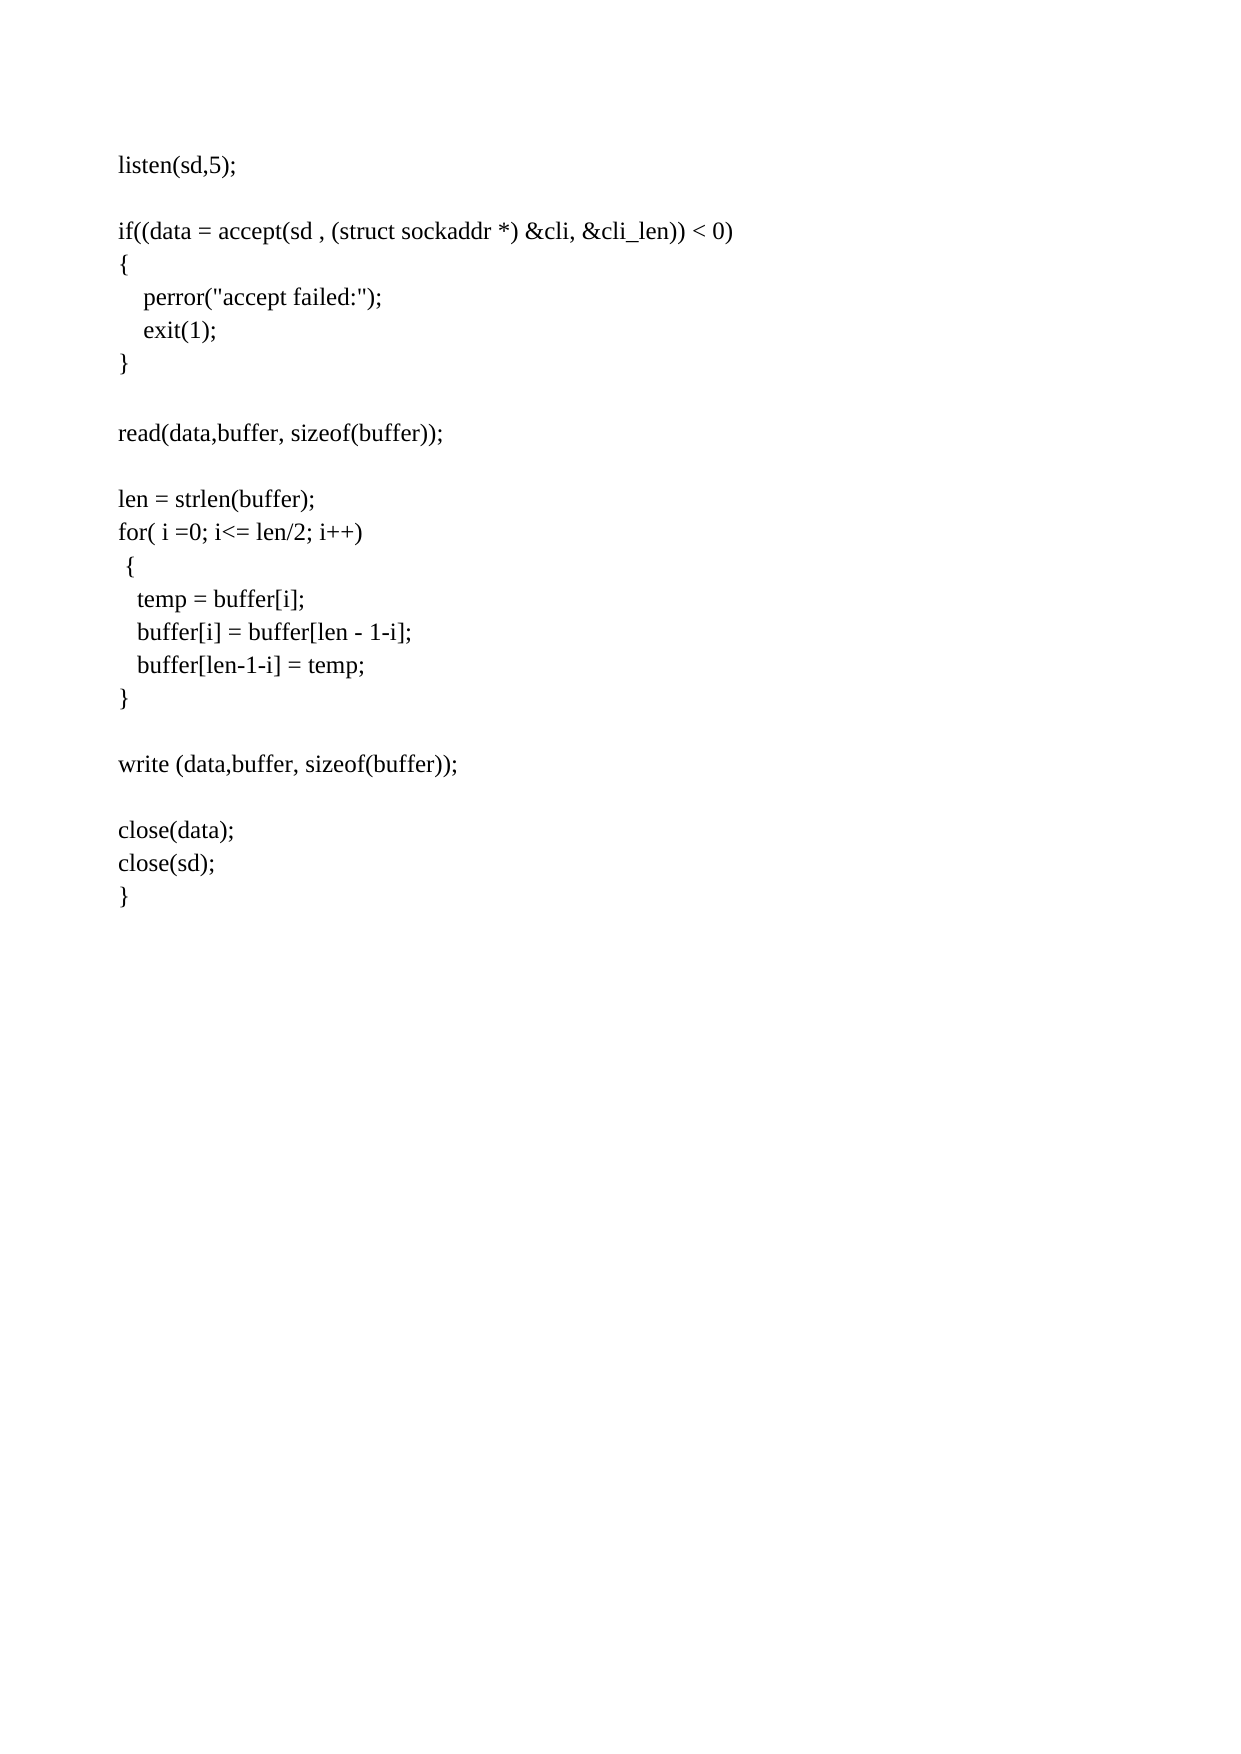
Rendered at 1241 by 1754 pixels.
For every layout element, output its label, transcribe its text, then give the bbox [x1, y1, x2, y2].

text perror("accept failed:"); exit(1); [143, 282, 384, 344]
text len = strlen(buffer); [118, 484, 1190, 513]
text } [118, 348, 1190, 377]
text if((data = accept(sd , (struct sockaddr *) &cli, &cli_len)) < 0) [118, 216, 1190, 244]
text buffer[i] = buffer[len - 1-i]; buffer[len-1-i] = temp; [137, 617, 412, 678]
text { [118, 249, 1190, 278]
text } [118, 683, 1190, 712]
text write (data,buffer, sizeof(buffer)); [118, 749, 1190, 778]
text listen(sd,5); [118, 150, 1190, 179]
text close(data); close(sd); [118, 815, 236, 877]
text for( i =0; i<= len/2; i++) [118, 517, 1190, 546]
text } [118, 881, 1190, 910]
text { [124, 551, 1190, 579]
text temp = buffer[i]; [137, 584, 1190, 612]
text read(data,buffer, sizeof(buffer)); [118, 418, 1190, 447]
